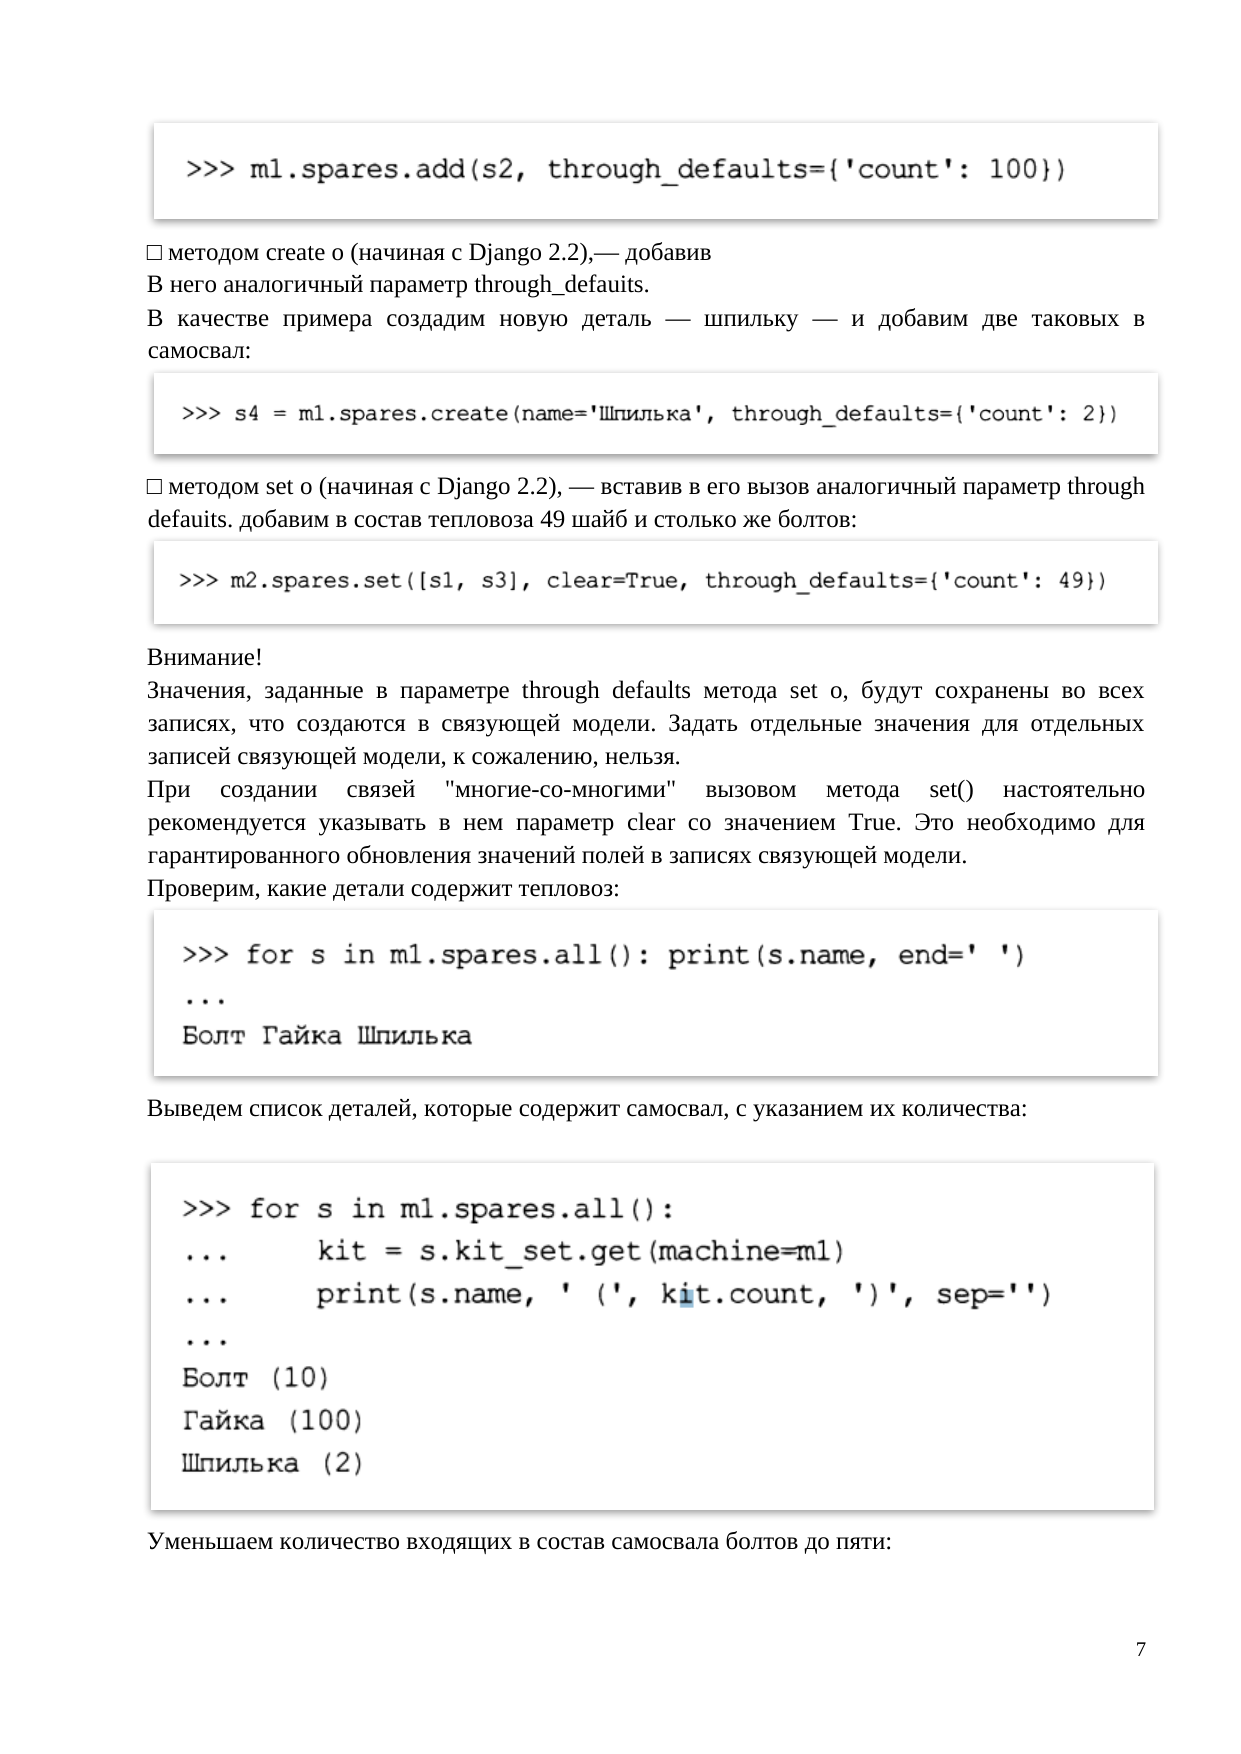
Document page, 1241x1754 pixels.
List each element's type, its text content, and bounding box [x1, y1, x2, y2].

text □ методом set о (начиная с Django 2.2), — вставив в его вызов аналогичный параметр through defauits. добавим в состав тепловоза 49 шайб и столько же болтов: [147, 471, 1146, 532]
picture [168, 925, 1143, 1062]
text Выведем список деталей, которые содержит самосвал, с указанием их количества: [147, 1093, 1146, 1121]
text Уменьшаем количество входящих в состав самосвала болтов до пяти: [147, 1526, 1146, 1555]
picture [168, 556, 1143, 609]
text □ методом create о (начиная с Django 2.2),— добавив [147, 237, 1146, 265]
text Проверим, какие детали содержит тепловоз: [147, 873, 1146, 902]
text Внимание! [147, 642, 1146, 671]
text В качестве примера создадим новую деталь — шпильку — и добавим две таковых в самосвал: [147, 303, 1146, 364]
text Значения, заданные в параметре through defaults метода set о, будут сохранены во всех записях, что создаются в связующей модели. Задать отдельные значения для отдельных записей связующей модели, к сожалению, нельзя. [147, 675, 1146, 770]
text При создании связей "многие-со-многими" вызовом метода set() настоятельно рекомендуется указывать в нем параметр clear со значением True. Это необходимо для гарантированного обновления значений полей в записях связующей модели. [147, 774, 1146, 869]
picture [165, 1177, 1140, 1496]
picture [168, 138, 1143, 205]
text В него аналогичный параметр through_defauits. [147, 269, 1146, 298]
picture [168, 387, 1143, 440]
